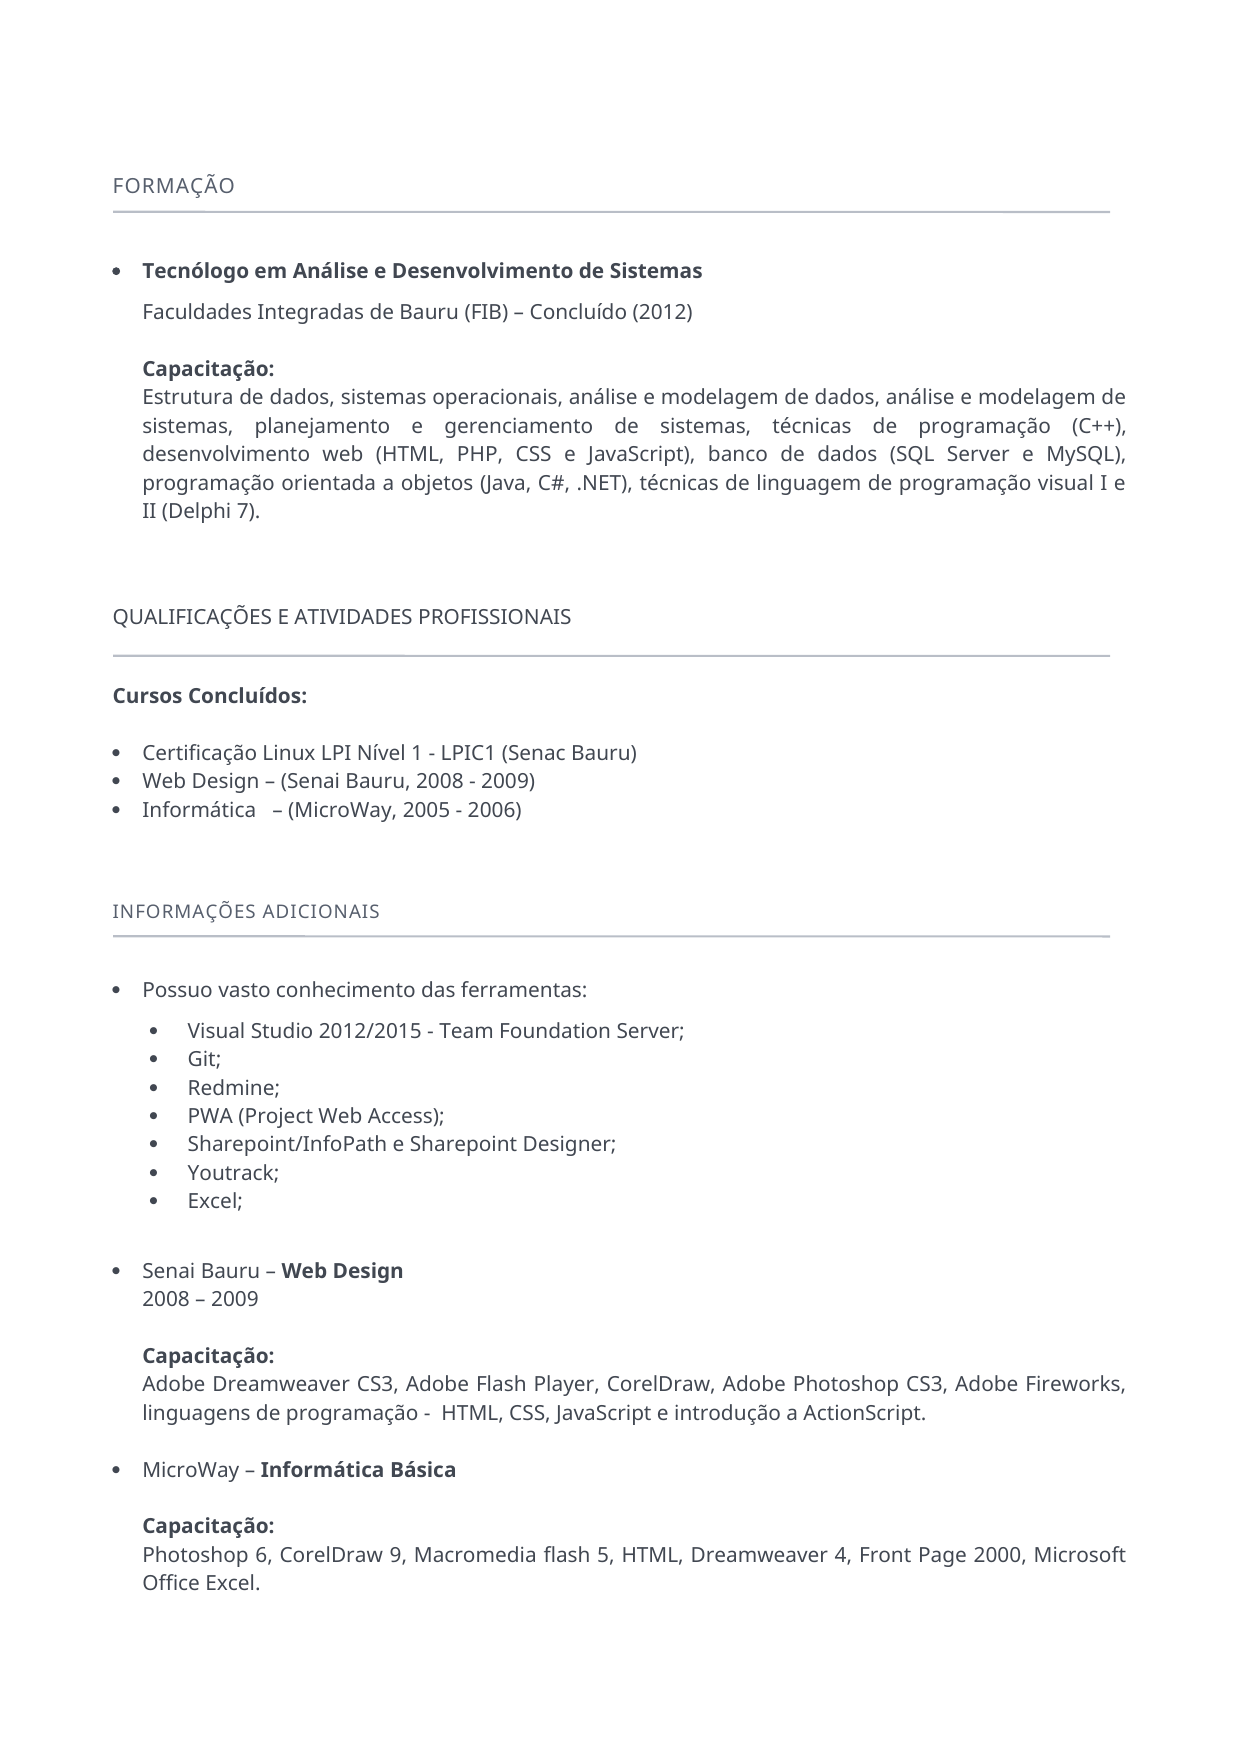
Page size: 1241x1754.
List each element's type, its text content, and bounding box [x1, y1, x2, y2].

list Youtrack; [150, 1158, 1128, 1186]
list Certificação Linux LPI Nível 1 - LPIC1 (Senac Bauru) [112, 738, 1128, 767]
list Excel; [150, 1186, 1128, 1215]
list Tecnólogo em Análise e Desenvolvimento de Sistemas [112, 256, 1128, 284]
text Capacitação: Adobe Dreamweaver CS3, Adobe Flash Player, CorelDraw, Adobe Photoshop CS3, Adobe Fireworks, linguagens de programação - HTML, CSS, JavaScript e introdução a ActionScript. [142, 1341, 1128, 1426]
list Visual Studio 2012/2015 - Team Foundation Server; [150, 1016, 1128, 1044]
list Cursos Concluídos: [112, 681, 1128, 710]
list Photoshop 6, CorelDraw 9, Macromedia flash 5, HTML, Dreamweaver 4, Front Page 2000, Microsoft Office Excel. [142, 1540, 1128, 1597]
list 2008 – 2009 [142, 1284, 1128, 1313]
list MicroWay – Informática Básica [112, 1455, 1128, 1483]
list Faculdades Integradas de Bauru (FIB) – Concluído (2012) [112, 297, 1128, 326]
list QUALIFICAÇÕES E ATIVIDADES PROFISSIONAIS [112, 602, 1128, 631]
text Estrutura de dados, sistemas operacionais, análise e modelagem de dados, análise e modelagem de sistemas, planejamento e gerenciamento de sistemas, técnicas de programação (C++), desenvolvimento web (HTML, PHP, CSS e JavaScript), banco de dados (SQL Server e MySQL), programação orientada a objetos (Java, C#, .NET), técnicas de linguagem de programação visual I e II (Delphi 7). [142, 382, 1128, 524]
text INFORMAÇÕES ADICIONAIS [112, 898, 1128, 924]
list Redmine; [150, 1073, 1128, 1101]
list Sharepoint/InfoPath e Sharepoint Designer; [150, 1129, 1128, 1158]
list Senai Bauru – Web Design [112, 1256, 1128, 1284]
list PWA (Project Web Access); [150, 1101, 1128, 1129]
list Web Design – (Senai Bauru, 2008 - 2009) [112, 767, 1128, 795]
list Git; [150, 1044, 1128, 1073]
list Capacitação: [142, 1483, 1128, 1540]
text Capacitação: [142, 354, 1128, 382]
text FORMAÇÃO [112, 171, 1128, 199]
list Informática – (MicroWay, 2005 - 2006) [112, 795, 1128, 823]
list Possuo vasto conhecimento das ferramentas: [112, 975, 1128, 1003]
